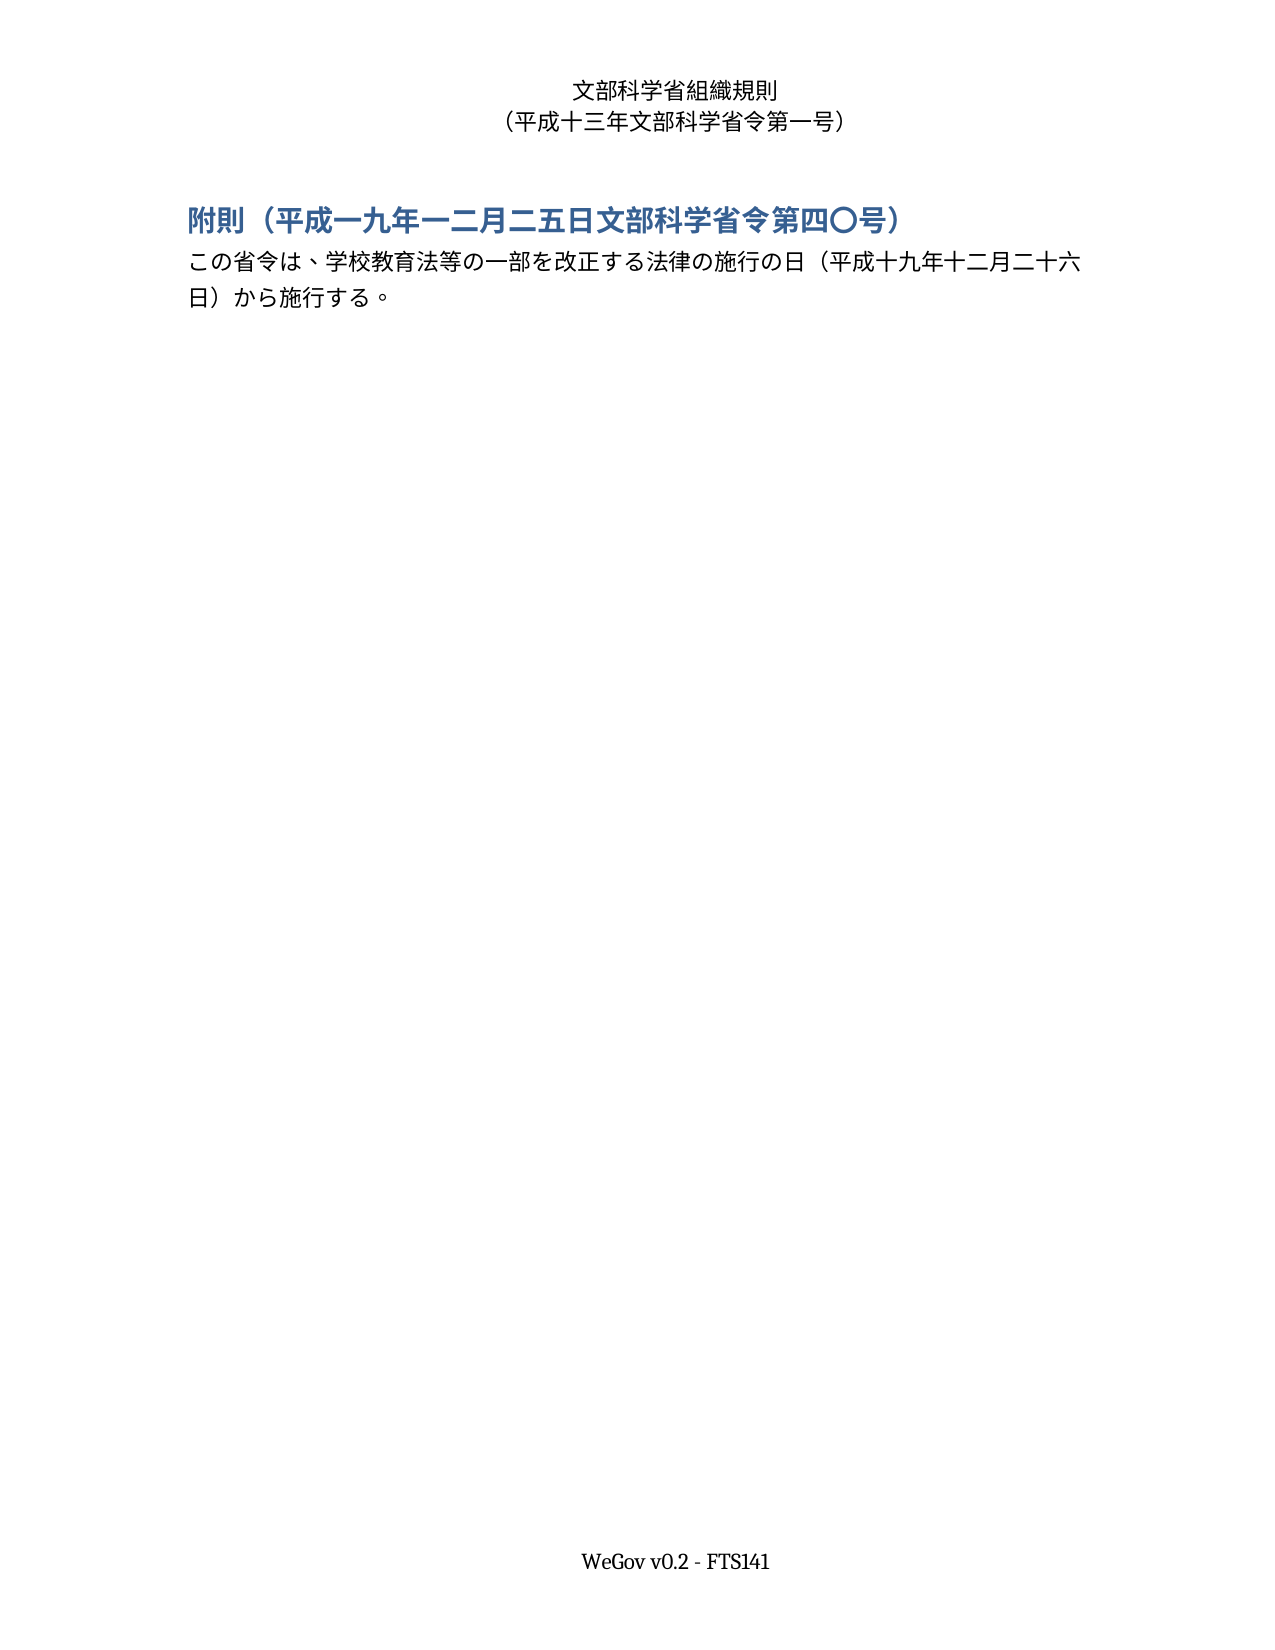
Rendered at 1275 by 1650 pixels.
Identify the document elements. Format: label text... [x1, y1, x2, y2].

subtitle 附則（平成一九年一二月二五日文部科学省令第四〇号） [187, 200, 1087, 240]
text この省令は、学校教育法等の一部を改正する法律の施行の日（平成十九年十二月二十六日）から施行する。 [187, 246, 1087, 313]
